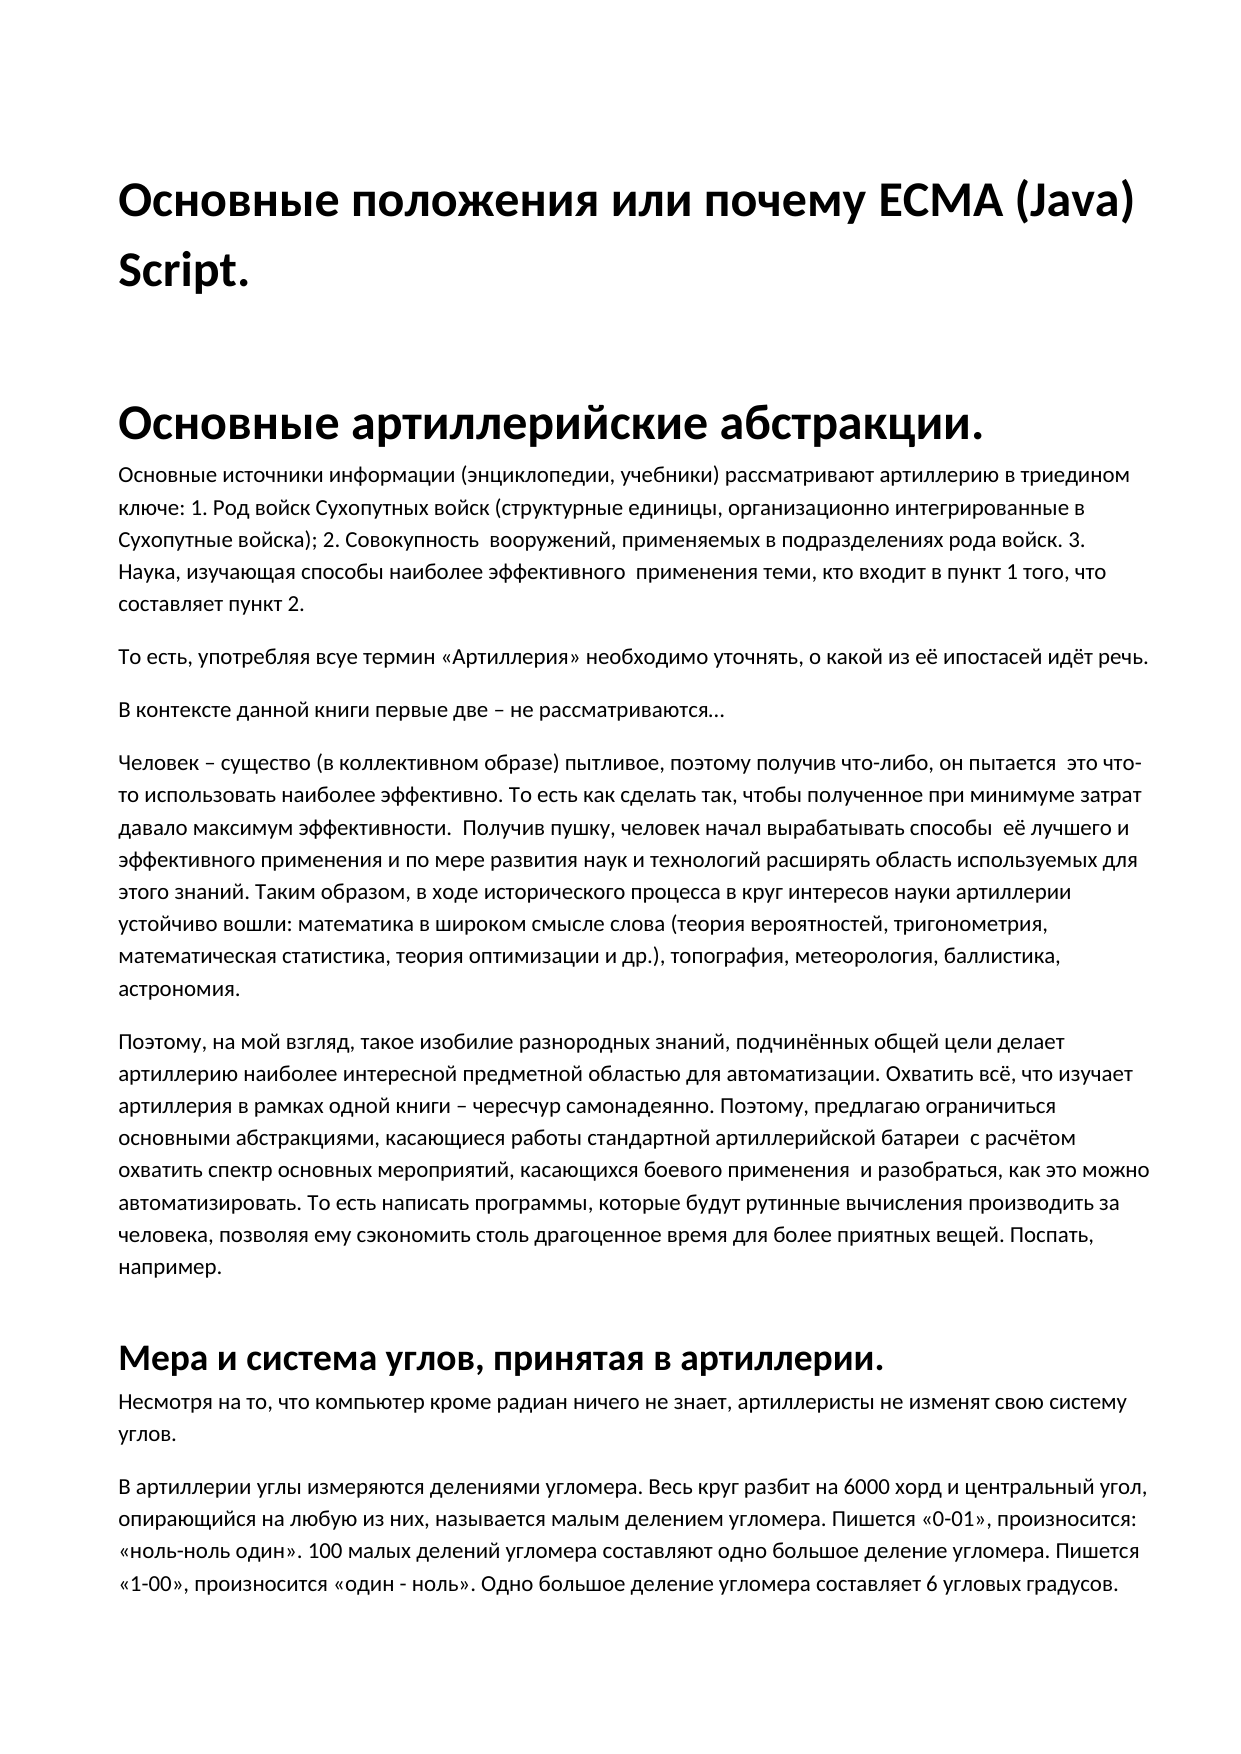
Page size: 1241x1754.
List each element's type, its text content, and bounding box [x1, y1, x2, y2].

text Человек – существо (в коллективном образе) пытливое, поэтому получив что-либо, он пытается это что-то использовать наиболее эффективно. То есть как сделать так, чтобы полученное при минимуме затрат давало максимум эффективности. Получив пушку, человек начал вырабатывать способы её лучшего и эффективного применения и по мере развития наук и технологий расширять область используемых для этого знаний. Таким образом, в ходе исторического процесса в круг интересов науки артиллерии устойчиво вошли: математика в широком смысле слова (теория вероятностей, тригонометрия, математическая статистика, теория оптимизации и др.), топография, метеорология, баллистика, астрономия. [118, 748, 1152, 1002]
text Несмотря на то, что компьютер кроме радиан ничего не знает, артиллеристы не изменят свою систему углов. [118, 1387, 1152, 1447]
text Поэтому, на мой взгляд, такое изобилие разнородных знаний, подчинённых общей цели делает артиллерию наиболее интересной предметной областью для автоматизации. Охватить всё, что изучает артиллерия в рамках одной книги – чересчур самонадеянно. Поэтому, предлагаю ограничиться основными абстракциями, касающиеся работы стандартной артиллерийской батареи с расчётом охватить спектр основных мероприятий, касающихся боевого применения и разобраться, как это можно автоматизировать. То есть написать программы, которые будут рутинные вычисления производить за человека, позволяя ему сэкономить столь драгоценное время для более приятных вещей. Поспать, например. [118, 1027, 1152, 1280]
subtitle Основные артиллерийские абстракции. [118, 391, 1152, 452]
text То есть, употребляя всуе термин «Артиллерия» необходимо уточнять, о какой из её ипостасей идёт речь. [118, 642, 1152, 670]
subtitle Мера и система углов, принятая в артиллерии. [118, 1334, 1152, 1380]
subtitle Основные положения или почему ECMA (Java) Script. [118, 168, 1152, 299]
text Основные источники информации (энциклопедии, учебники) рассматривают артиллерию в триедином ключе: 1. Род войск Сухопутных войск (структурные единицы, организационно интегрированные в Сухопутные войска); 2. Совокупность вооружений, применяемых в подразделениях рода войск. 3. Наука, изучающая способы наиболее эффективного применения теми, кто входит в пункт 1 того, что составляет пункт 2. [118, 461, 1152, 617]
text В артиллерии углы измеряются делениями угломера. Весь круг разбит на 6000 хорд и центральный угол, опирающийся на любую из них, называется малым делением угломера. Пишется «0-01», произносится: «ноль-ноль один». 100 малых делений угломера составляют одно большое деление угломера. Пишется «1-00», произносится «один - ноль». Одно большое деление угломера составляет 6 угловых градусов. [118, 1472, 1152, 1597]
text В контексте данной книги первые две – не рассматриваются… [118, 695, 1152, 723]
